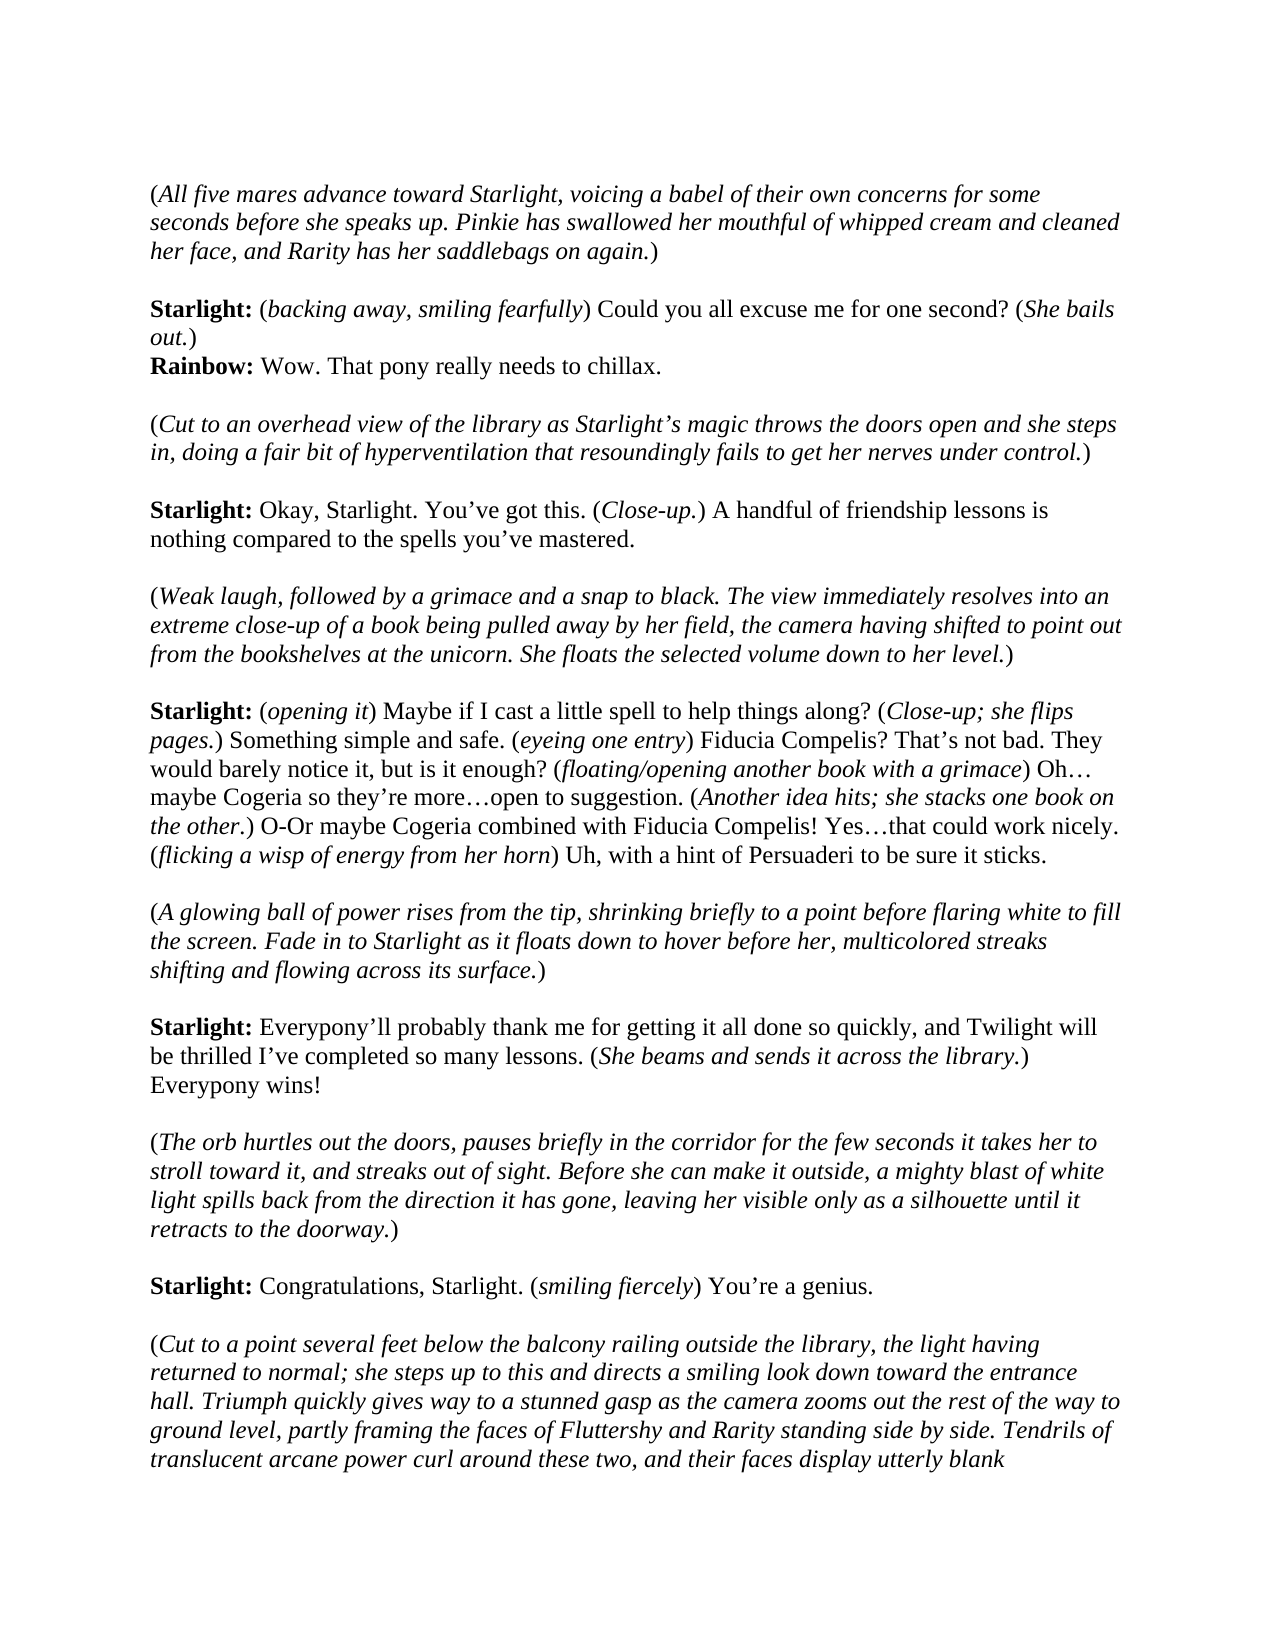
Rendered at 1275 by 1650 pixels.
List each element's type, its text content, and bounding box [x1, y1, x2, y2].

text (All five mares advance toward Starlight, voicing a babel of their own concerns for some seconds before she speaks up. Pinkie has swallowed her mouthful of whipped cream and cleaned her face, and Rarity has her saddlebags on again.) [150, 179, 1125, 265]
text (A glowing ball of power rises from the tip, shrinking briefly to a point before flaring white to fill the screen. Fade in to Starlight as it floats down to hover before her, multicolored streaks shifting and flowing across its surface.) [150, 897, 1125, 984]
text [150, 1329, 1125, 1472]
text Starlight: Okay, Starlight. You’ve got this. (Close-up.) A handful of friendship lessons is nothing compared to the spells you’ve mastered. [150, 495, 1125, 552]
text Starlight: (backing away, smiling fearfully) Could you all excuse me for one second? (She bails out.) [150, 294, 1125, 351]
text Starlight: (opening it) Maybe if I cast a little spell to help things along? (Close-up; she flips pages.) Something simple and safe. (eyeing one entry) Fiducia Compelis? That’s not bad. They would barely notice it, but is it enough? (floating/opening another book with a grimace) Oh…maybe Cogeria so they’re more…open to suggestion. (Another idea hits; she stacks one book on the other.) O-Or maybe Cogeria combined with Fiducia Compelis! Yes…that could work nicely. (flicking a wisp of energy from her horn) Uh, with a hint of Persuaderi to be sure it sticks. [150, 696, 1125, 869]
text Starlight: Congratulations, Starlight. (smiling fiercely) You’re a genius. [150, 1271, 1125, 1300]
text Starlight: Everypony’ll probably thank me for getting it all done so quickly, and Twilight will be thrilled I’ve completed so many lessons. (She beams and sends it across the library.) Everypony wins! [150, 1012, 1125, 1099]
text Rainbow: Wow. That pony really needs to chillax. [150, 351, 1125, 380]
text (Cut to an overhead view of the library as Starlight’s magic throws the doors open and she steps in, doing a fair bit of hyperventilation that resoundingly fails to get her nerves under control.) [150, 409, 1125, 466]
text (Weak laugh, followed by a grimace and a snap to black. The view immediately resolves into an extreme close-up of a book being pulled away by her field, the camera having shifted to point out from the bookshelves at the unicorn. She floats the selected volume down to her level.) [150, 581, 1125, 667]
text (The orb hurtles out the doors, pauses briefly in the corridor for the few seconds it takes her to stroll toward it, and streaks out of sight. Before she can make it outside, a mighty blast of white light spills back from the direction it has gone, leaving her visible only as a silhouette until it retracts to the doorway.) [150, 1127, 1125, 1242]
